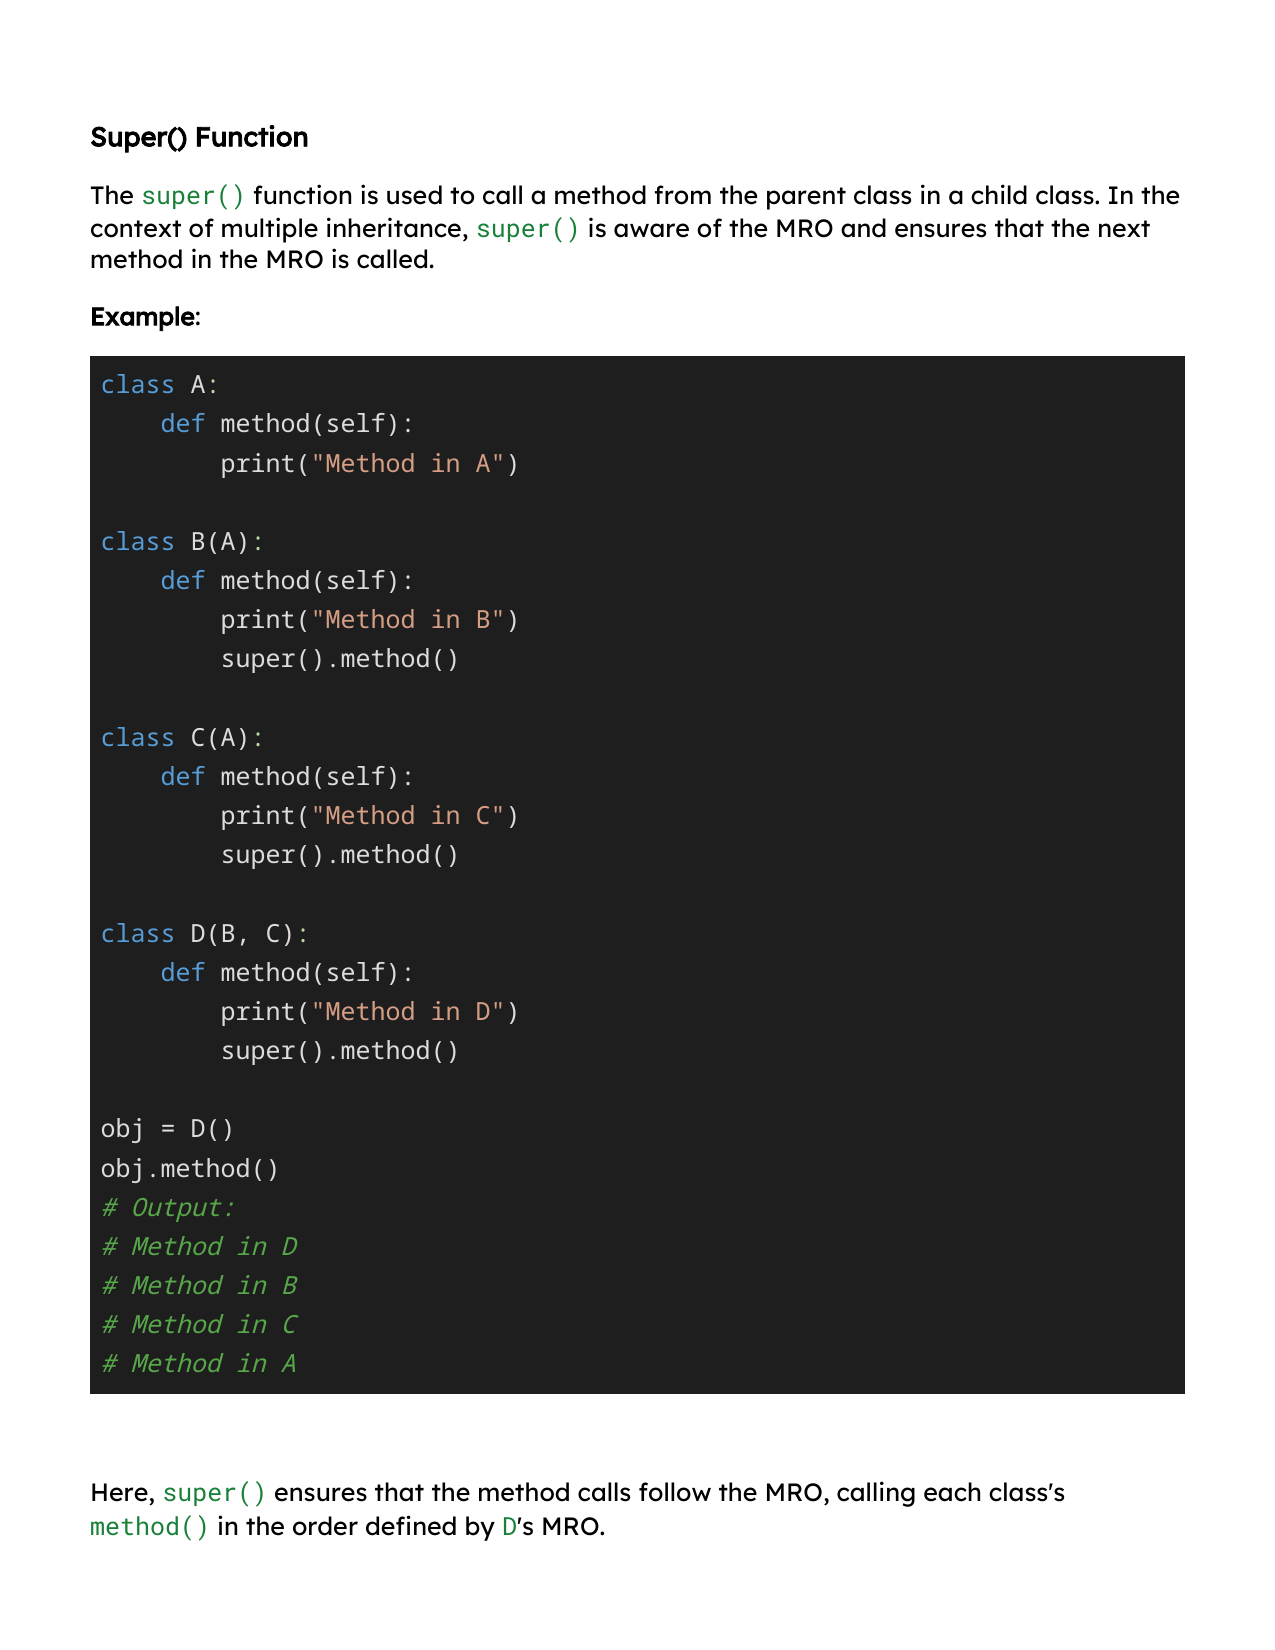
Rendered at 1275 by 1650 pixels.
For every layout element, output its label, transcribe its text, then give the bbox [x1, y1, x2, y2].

text Example: [90, 300, 1185, 331]
table_header class A: def method(self): print("Method in A") class B(A): def method(self): print("Method in B") super().method() class C(A): def method(self): print("Method in C") super().method() class D(B, C): def method(self): print("Method in D") super().method() obj = D() obj.method() # Output: # Method in D # Method in B # Method in C # Method in A [90, 356, 1185, 1394]
text The super() function is used to call a method from the parent class in a child class. In the context of multiple inheritance, super() is aware of the MRO and ensures that the next method in the MRO is called. [90, 178, 1185, 275]
subtitle Super() Function [90, 119, 1185, 153]
text Here, super() ensures that the method calls follow the MRO, calling each class's method() in the order defined by D's MRO. [90, 1476, 1185, 1542]
